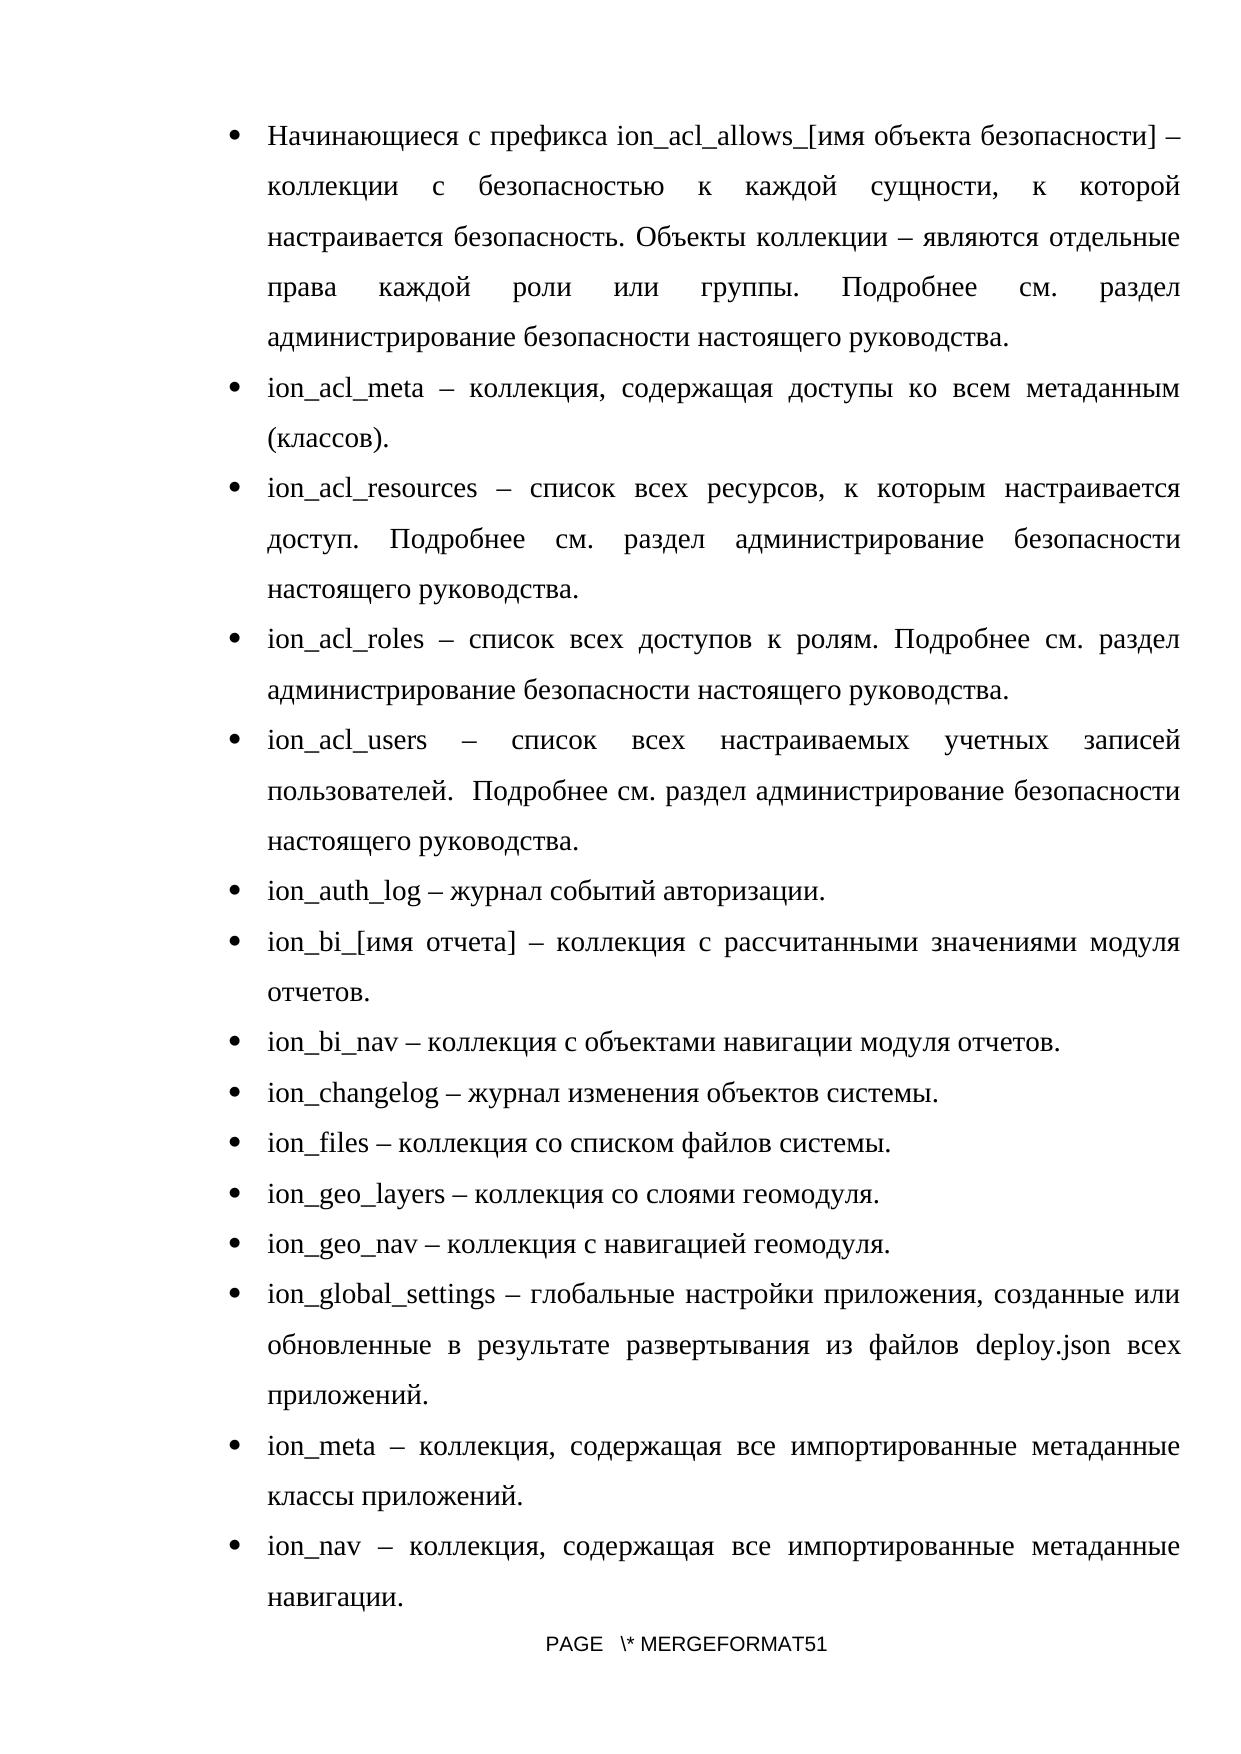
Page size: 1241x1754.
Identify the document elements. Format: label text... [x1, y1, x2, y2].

list ion_acl_users – список всех настраиваемых учетных записей пользователей. Подробнее см. раздел администрирование безопасности настоящего руководства. [229, 722, 1181, 857]
list ion_bi_nav – коллекция с объектами навигации модуля отчетов [229, 1024, 1181, 1058]
list ion_acl_meta – содержащая доступы ко всем метаданным (классов) [229, 370, 1181, 454]
list ion_auth_log – журнал событий авторизации. [229, 873, 1181, 907]
list ion_geo_layers – коллекция со слоями геомодуля [229, 1176, 1181, 1209]
list ion_geo_nav – коллекция с навигацией геомодуля [229, 1226, 1181, 1260]
list ion_acl_resources – список всех ресурсов, к которым настраивается доступ. Подробнее см. раздел администрирование безопасности настоящего руководства. [229, 471, 1181, 605]
list ion_bi_[имя отчета] – коллекция с рассчитанными значениями модуля отчетов. [229, 924, 1181, 1008]
list ion_nav – коллекция, содержащая все импортированные метаданные навигации [229, 1528, 1181, 1612]
list ion_files – коллекция со списком файлов системы [229, 1125, 1181, 1159]
list ion_global_settings – глобальные настройки приложения, созданные или обновленные в результате развертывания из файлов deploy.json всех приложений. [229, 1277, 1181, 1411]
list ion_acl_roles – список всех доступов к ролям. Подробнее см. раздел администрирование безопасности настоящего руководства. [229, 622, 1181, 706]
list Начинающиеся с префикса ion_acl_allows_[имя объекта безопасности] – коллекции с безопасностью к каждой сущности, к которой настраивается безопасность. Объекты коллекции – являются отдельные права каждой роли или группы. Подробнее см. раздел администрирование безопасности настоящего руководства. [229, 118, 1181, 353]
list ion_meta – коллекция, содержащая все импортированные метаданные классы приложений [229, 1428, 1181, 1512]
list ion_changelog – журнал изменения объектов системы [229, 1075, 1181, 1108]
